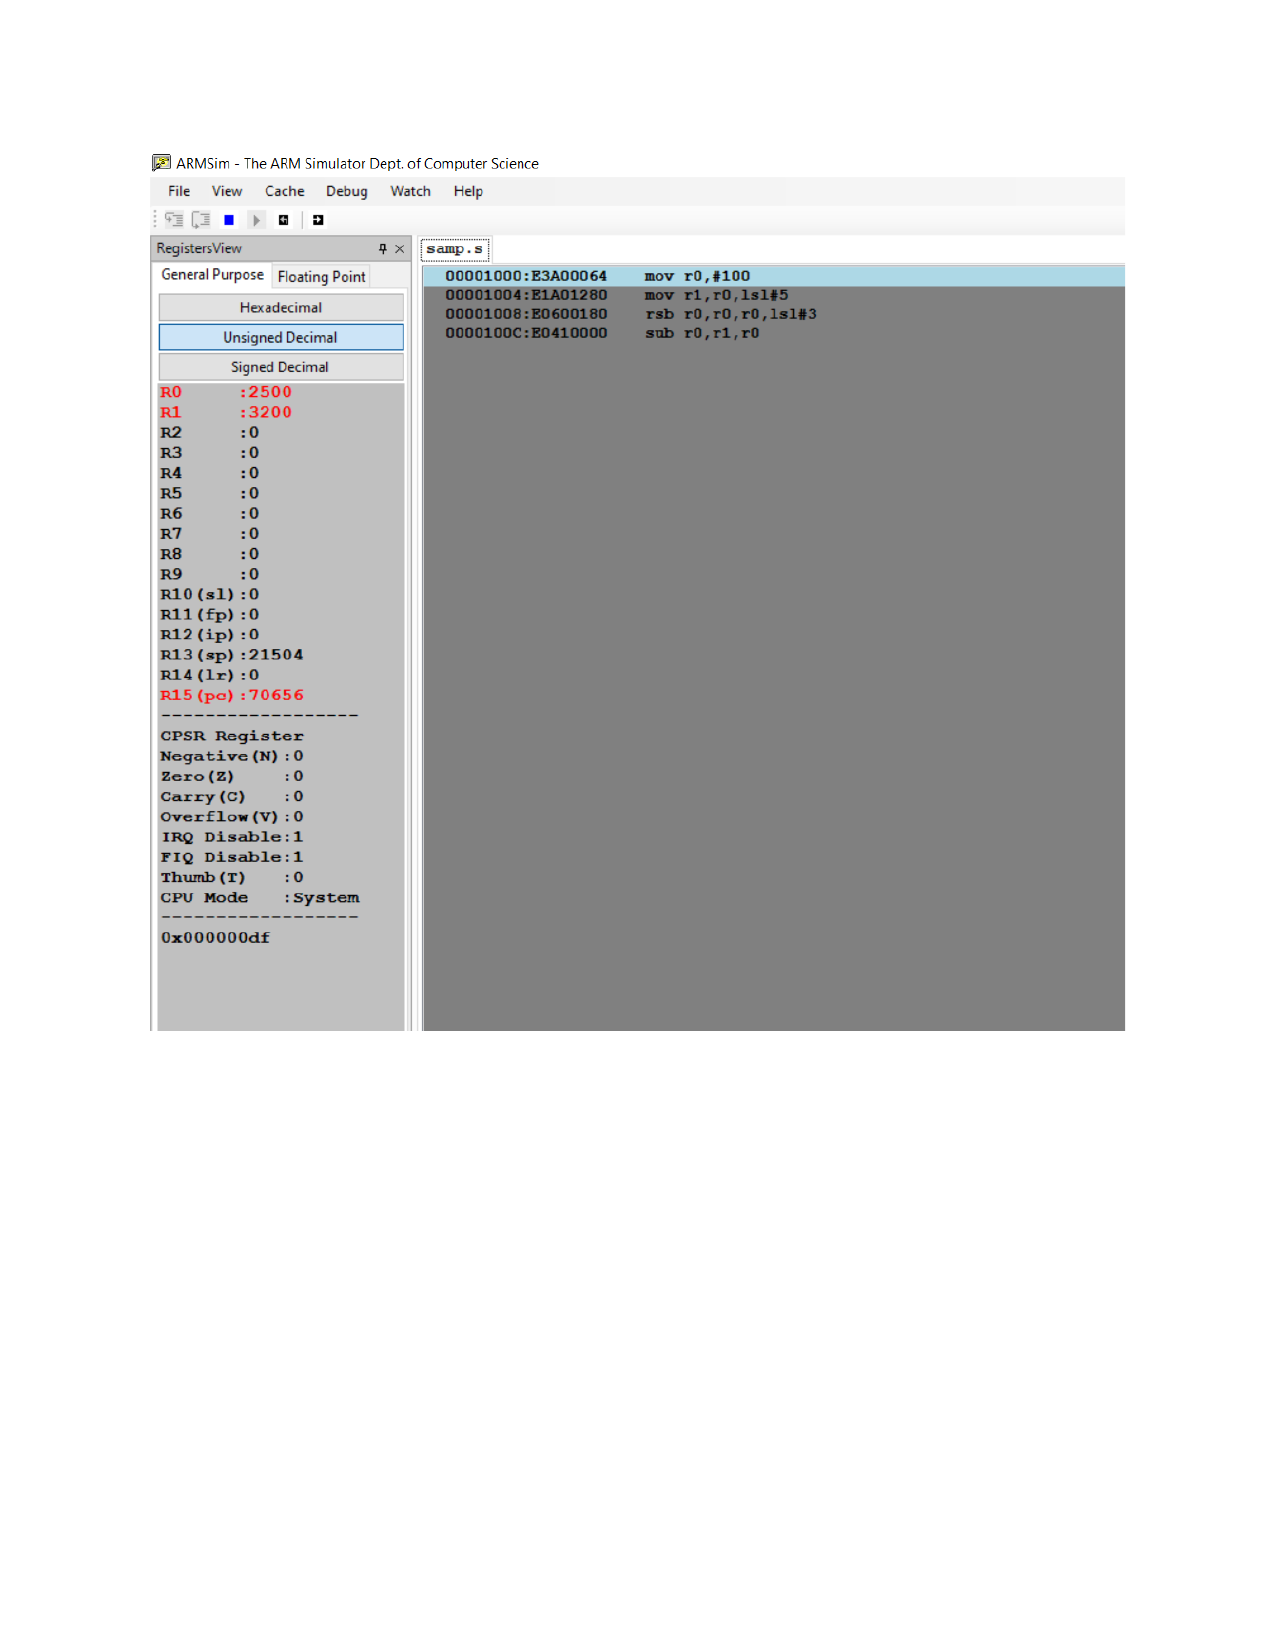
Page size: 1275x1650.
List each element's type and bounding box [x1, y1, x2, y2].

picture [150, 150, 1125, 1031]
